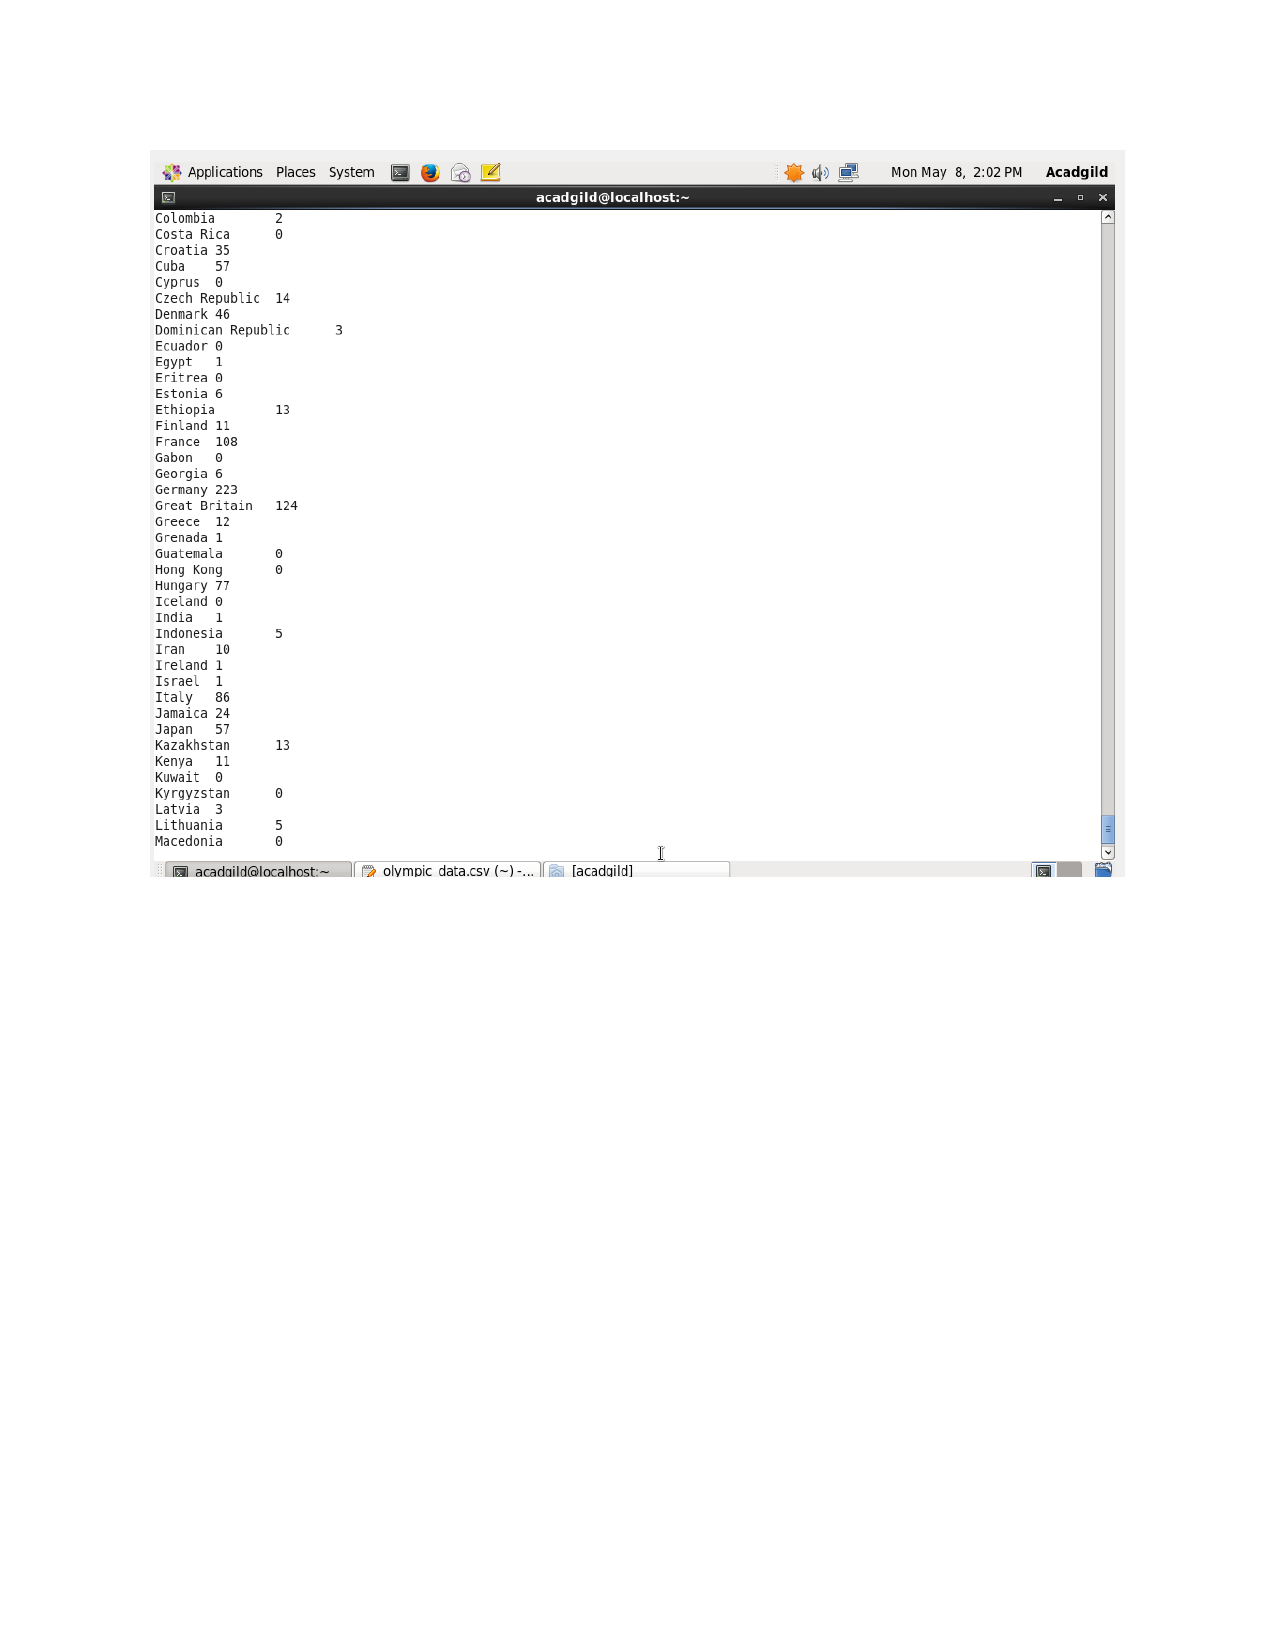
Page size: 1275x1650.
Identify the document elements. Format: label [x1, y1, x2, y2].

picture [150, 150, 1125, 877]
